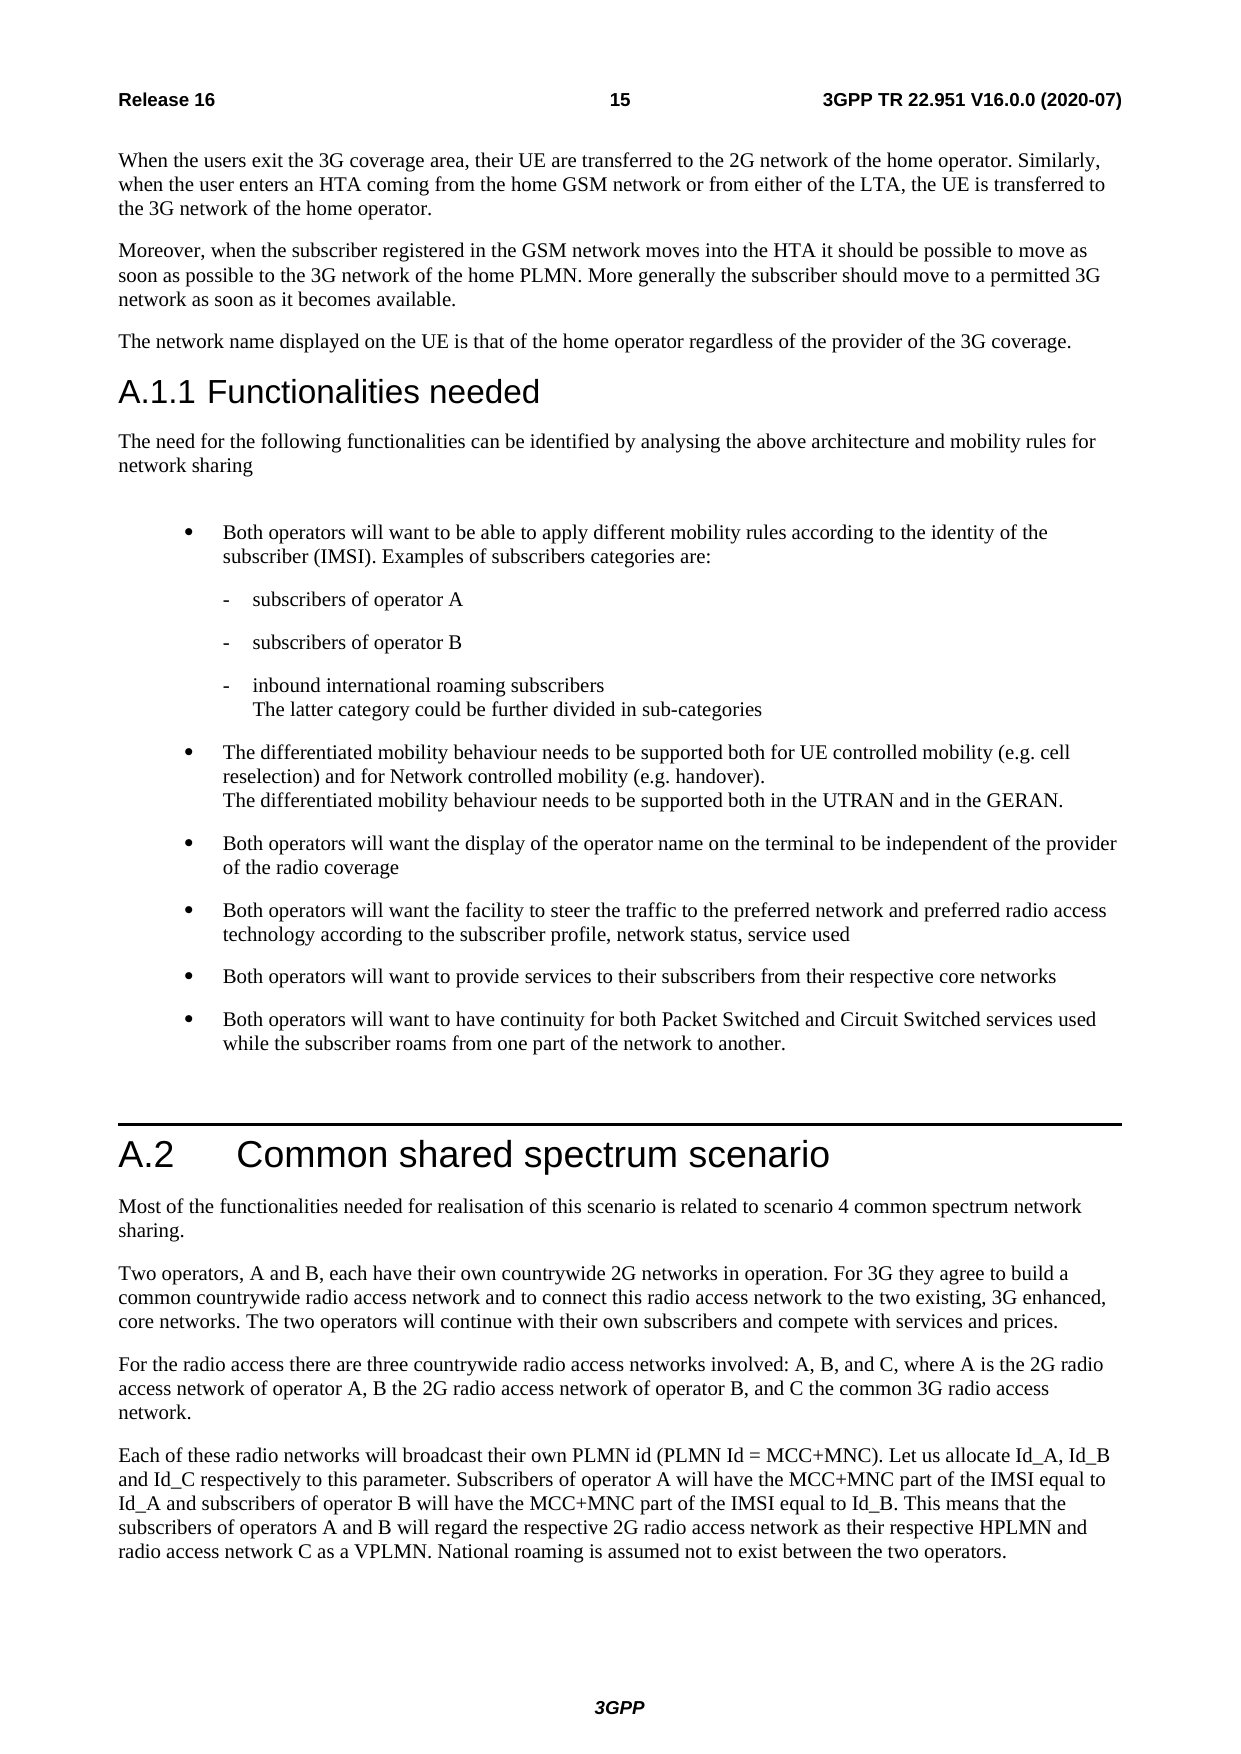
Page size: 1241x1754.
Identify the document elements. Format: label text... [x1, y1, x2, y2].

list The network name displayed on the UE is that of the home operator regardless of the provider of the 3G coverage. [118, 329, 1122, 353]
text The need for the following functionalities can be identified by analysing the above architecture and mobility rules for network sharing [118, 429, 1122, 477]
list The differentiated mobility behaviour needs to be supported both for UE controlled mobility (e.g. cell reselection) and for Network controlled mobility (e.g. handover). The differentiated mobility behaviour needs to be supported both in the UTRAN and in the GERAN. [185, 740, 1122, 812]
list When the users exit the 3G coverage area, their UE are transferred to the 2G network of the home operator. Similarly, when the user enters an HTA coming from the home GSM network or from either of the LTA, the UE is transferred to the 3G network of the home operator. [118, 147, 1122, 220]
list Both operators will want the facility to steer the traffic to the preferred network and preferred radio access technology according to the subscriber profile, network status, service used [185, 897, 1122, 946]
text - subscribers of operator B [223, 630, 1122, 654]
text - subscribers of operator A [223, 587, 1122, 611]
text - inbound international roaming subscribers The latter category could be further divided in sub-categories [223, 673, 1122, 721]
list Both operators will want to be able to apply different mobility rules according to the identity of the subscriber (IMSI). Examples of subscribers categories are: [185, 520, 1122, 568]
text Each of these radio networks will broadcast their own PLMN id (PLMN Id = MCC+MNC). Let us allocate Id_A, Id_B and Id_C respectively to this parameter. Subscribers of operator A will have the MCC+MNC part of the IMSI equal to Id_A and subscribers of operator B will have the MCC+MNC part of the IMSI equal to Id_B. This means that the subscribers of operators A and B will regard the respective 2G radio access network as their respective HPLMN and radio access network C as a VPLMN. National roaming is assumed not to exist between the two operators. [118, 1443, 1122, 1563]
subtitle A.2 Common shared spectrum scenario [118, 1126, 1122, 1176]
list Both operators will want to have continuity for both Packet Switched and Circuit Switched services used while the subscriber roams from one part of the network to another. [185, 1007, 1122, 1055]
text For the radio access there are three countrywide radio access networks involved: A, B, and C, where A is the 2G radio access network of operator A, B the 2G radio access network of operator B, and C the common 3G radio access network. [118, 1352, 1122, 1424]
list Both operators will want to provide services to their subscribers from their respective core networks [185, 964, 1122, 988]
list Both operators will want the display of the operator name on the terminal to be independent of the provider of the radio coverage [185, 831, 1122, 879]
text Two operators, A and B, each have their own countrywide 2G networks in operation. For 3G they agree to build a common countrywide radio access network and to connect this radio access network to the two existing, 3G enhanced, core networks. The two operators will continue with their own subscribers and compete with services and prices. [118, 1261, 1122, 1333]
list Moreover, when the subscriber registered in the GSM network moves into the HTA it should be possible to move as soon as possible to the 3G network of the home PLMN. More generally the subscriber should move to a permitted 3G network as soon as it becomes available. [118, 238, 1122, 311]
subtitle A.1.1 Functionalities needed [118, 372, 1122, 411]
text Most of the functionalities needed for realisation of this scenario is related to scenario 4 common spectrum network sharing. [118, 1194, 1122, 1242]
